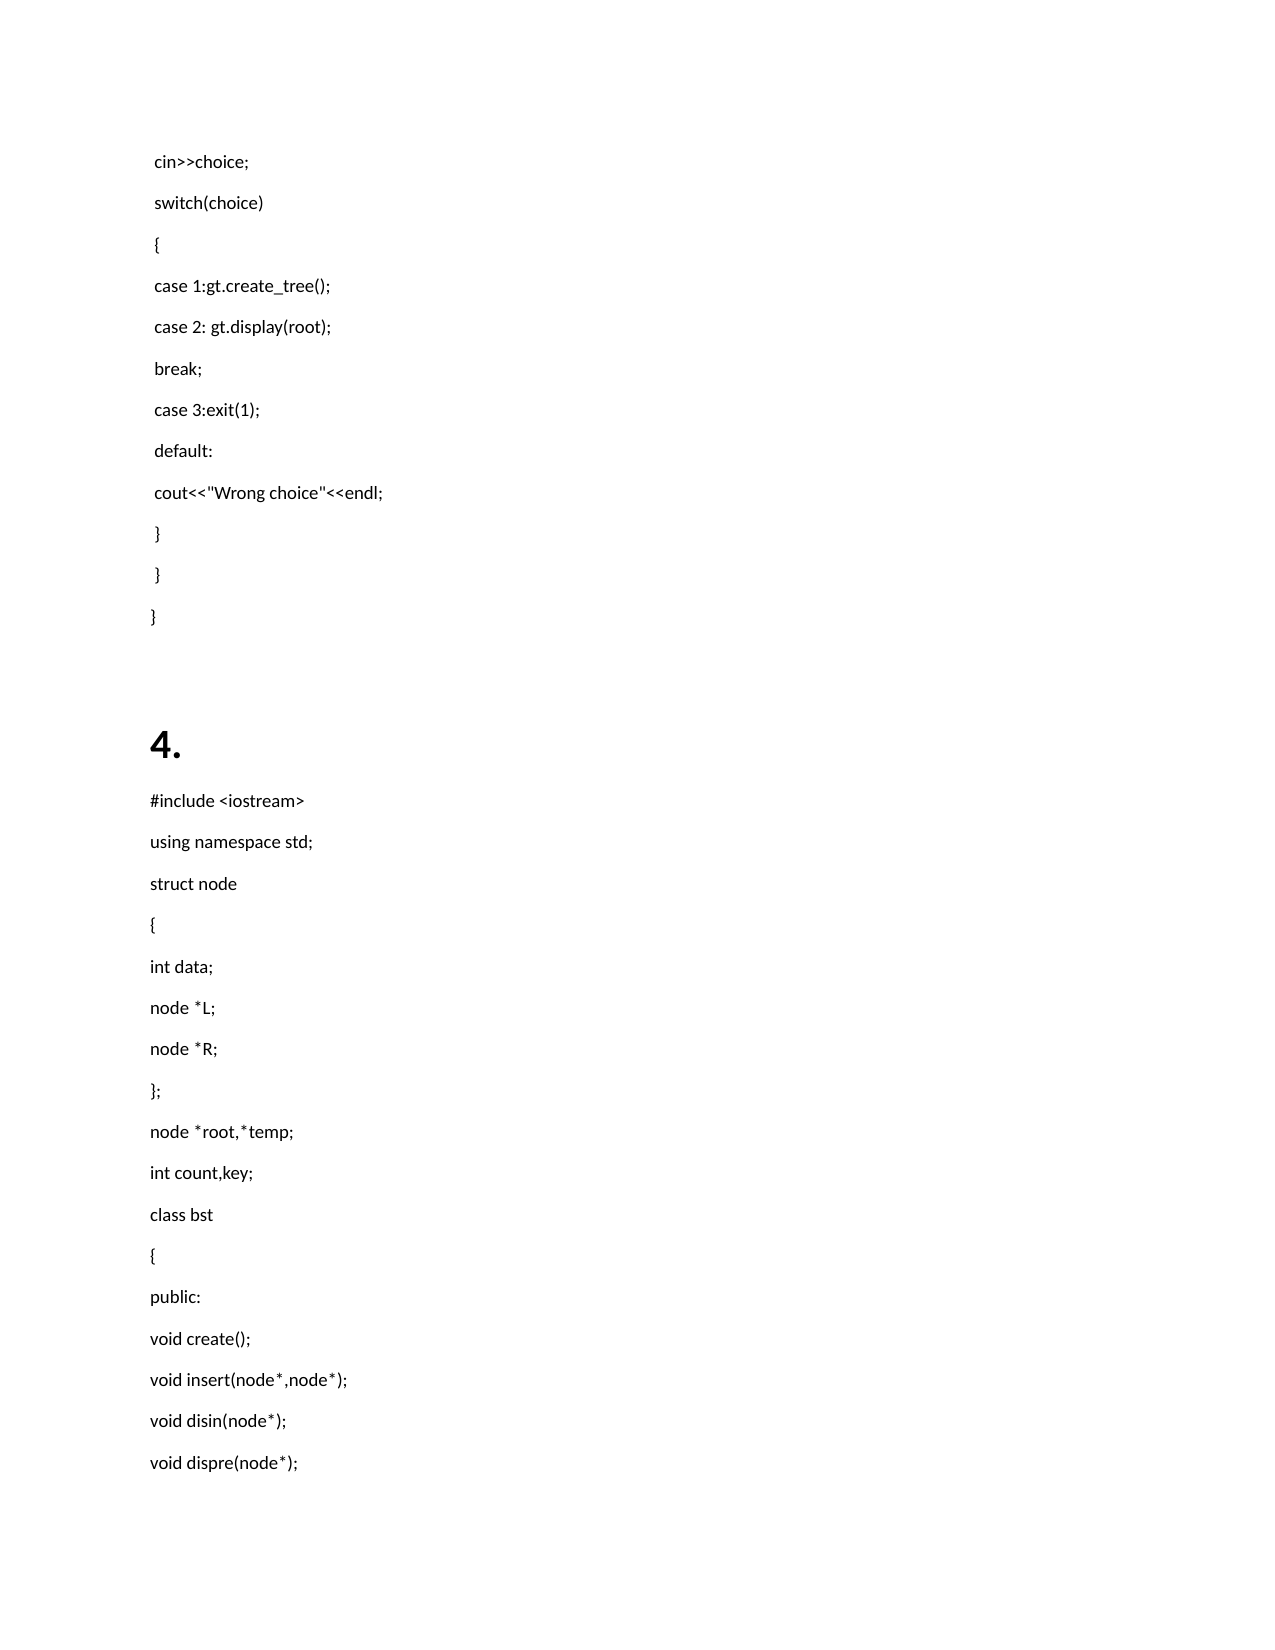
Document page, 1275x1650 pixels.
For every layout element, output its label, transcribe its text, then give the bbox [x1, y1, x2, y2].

text { [150, 1244, 1125, 1267]
text } [150, 563, 1125, 586]
text case 3:exit(1); [150, 398, 1125, 421]
text }; [150, 1079, 1125, 1102]
text void create(); [150, 1327, 1125, 1350]
text node *L; [150, 996, 1125, 1019]
text case 2: gt.display(root); [150, 315, 1125, 338]
text struct node [150, 872, 1125, 895]
text void dispre(node*); [150, 1451, 1125, 1474]
text void insert(node*,node*); [150, 1368, 1125, 1391]
text } [150, 605, 1125, 628]
text cout<<"Wrong choice"<<endl; [150, 481, 1125, 504]
text int count,key; [150, 1162, 1125, 1184]
text node *root,*temp; [150, 1120, 1125, 1143]
text #include <iostream> [150, 789, 1125, 812]
text using namespace std; [150, 831, 1125, 854]
text public: [150, 1286, 1125, 1308]
text break; [150, 357, 1125, 380]
text int data; [150, 955, 1125, 978]
text node *R; [150, 1037, 1125, 1060]
text { [150, 913, 1125, 936]
text } [150, 522, 1125, 545]
text 4. [150, 718, 1125, 769]
text case 1:gt.create_tree(); [150, 274, 1125, 297]
text class bst [150, 1203, 1125, 1226]
text default: [150, 439, 1125, 462]
text { [150, 233, 1125, 256]
text void disin(node*); [150, 1410, 1125, 1433]
text cin>>choice; [150, 150, 1125, 173]
text switch(choice) [150, 191, 1125, 214]
